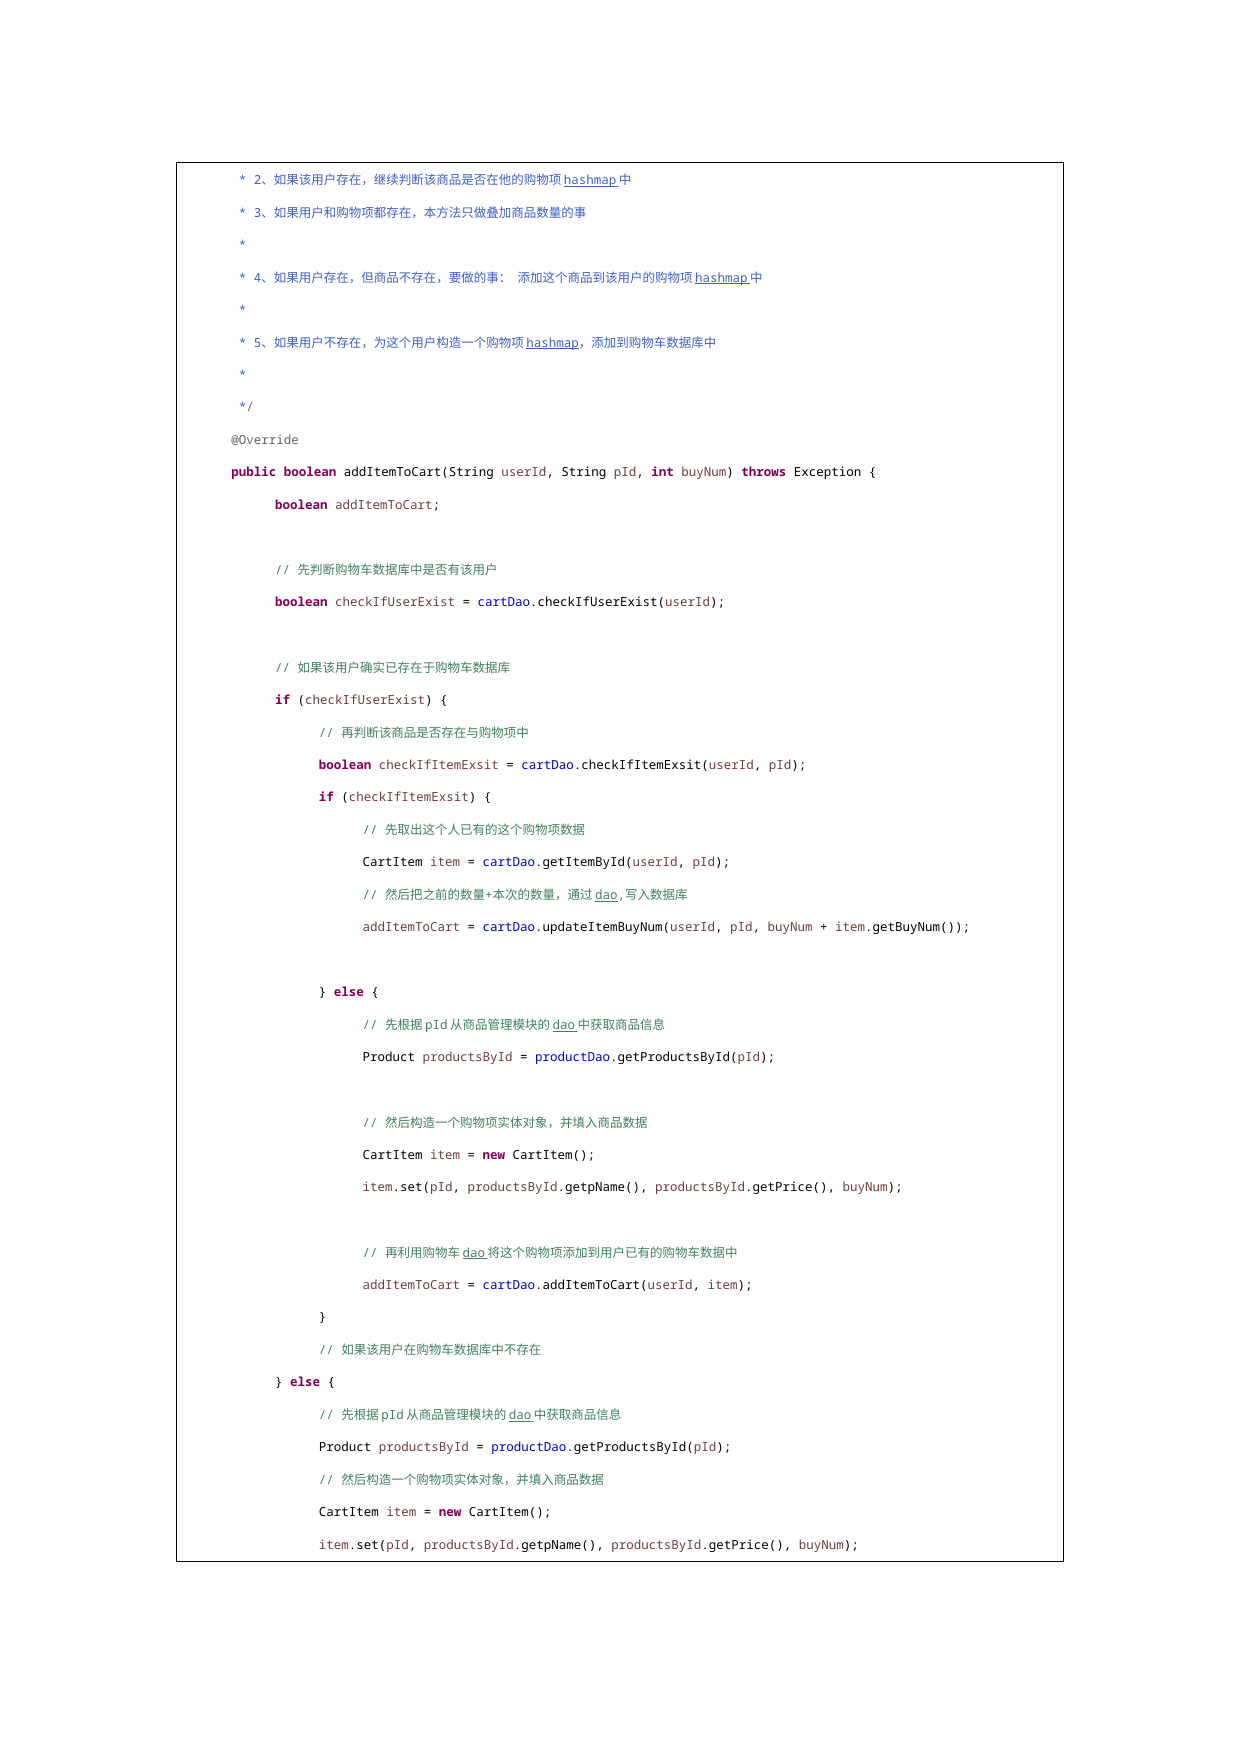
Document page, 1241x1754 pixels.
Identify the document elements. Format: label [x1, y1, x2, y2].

table_header [177, 163, 1063, 1561]
